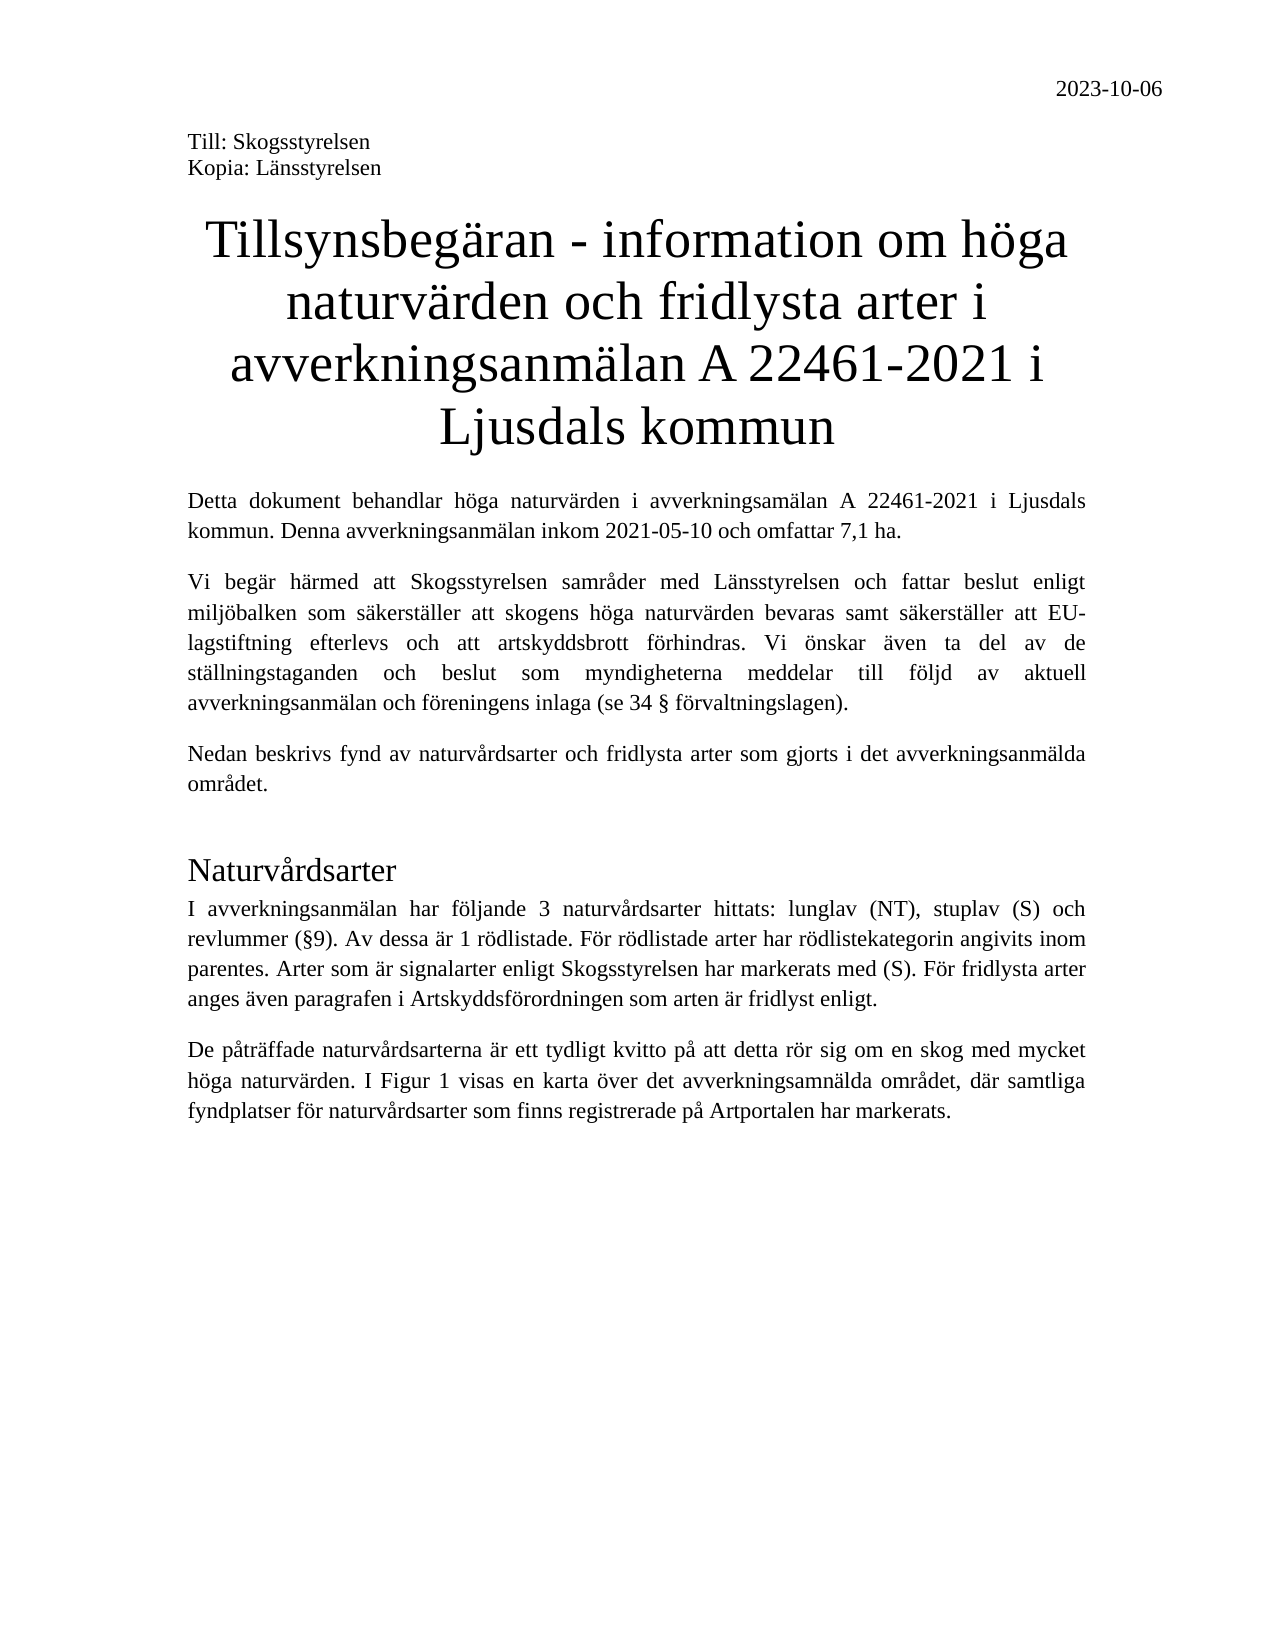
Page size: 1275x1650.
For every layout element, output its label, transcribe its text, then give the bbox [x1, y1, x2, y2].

text De påträffade naturvårdsarterna är ett tydligt kvitto på att detta rör sig om en skog med mycket höga naturvärden. I Figur 1 visas en karta över det avverkningsamnälda området, där samtliga fyndplatser för naturvårdsarter som finns registrerade på Artportalen har markerats. [187, 1036, 1087, 1123]
subtitle Naturvårdsarter [187, 851, 1087, 889]
title Tillsynsbegäran - information om höga naturvärden och fridlysta arter i avverkningsanmälan A 22461-2021 i Ljusdals kommun [187, 207, 1087, 456]
text I avverkningsanmälan har följande 3 naturvårdsarter hittats: lunglav (NT), stuplav (S) och revlummer (§9). Av dessa är 1 rödlistade. För rödlistade arter har rödlistekategorin angivits inom parentes. Arter som är signalarter enligt Skogsstyrelsen har markerats med (S). För fridlysta arter anges även paragrafen i Artskyddsförordningen som arten är fridlyst enligt. [187, 895, 1087, 1012]
text Vi begär härmed att Skogsstyrelsen samråder med Länsstyrelsen och fattar beslut enligt miljöbalken som säkerställer att skogens höga naturvärden bevaras samt säkerställer att EU-lagstiftning efterlevs och att artskyddsbrott förhindras. Vi önskar även ta del av de ställningstaganden och beslut som myndigheterna meddelar till följd av aktuell avverkningsanmälan och föreningens inlaga (se 34 § förvaltningslagen). [187, 568, 1087, 716]
text Detta dokument behandlar höga naturvärden i avverkningsamälan A 22461-2021 i Ljusdals kommun. Denna avverkningsanmälan inkom 2021-05-10 och omfattar 7,1 ha. [187, 487, 1087, 544]
text Nedan beskrivs fynd av naturvårdsarter och fridlysta arter som gjorts i det avverkningsanmälda området. [187, 740, 1087, 797]
